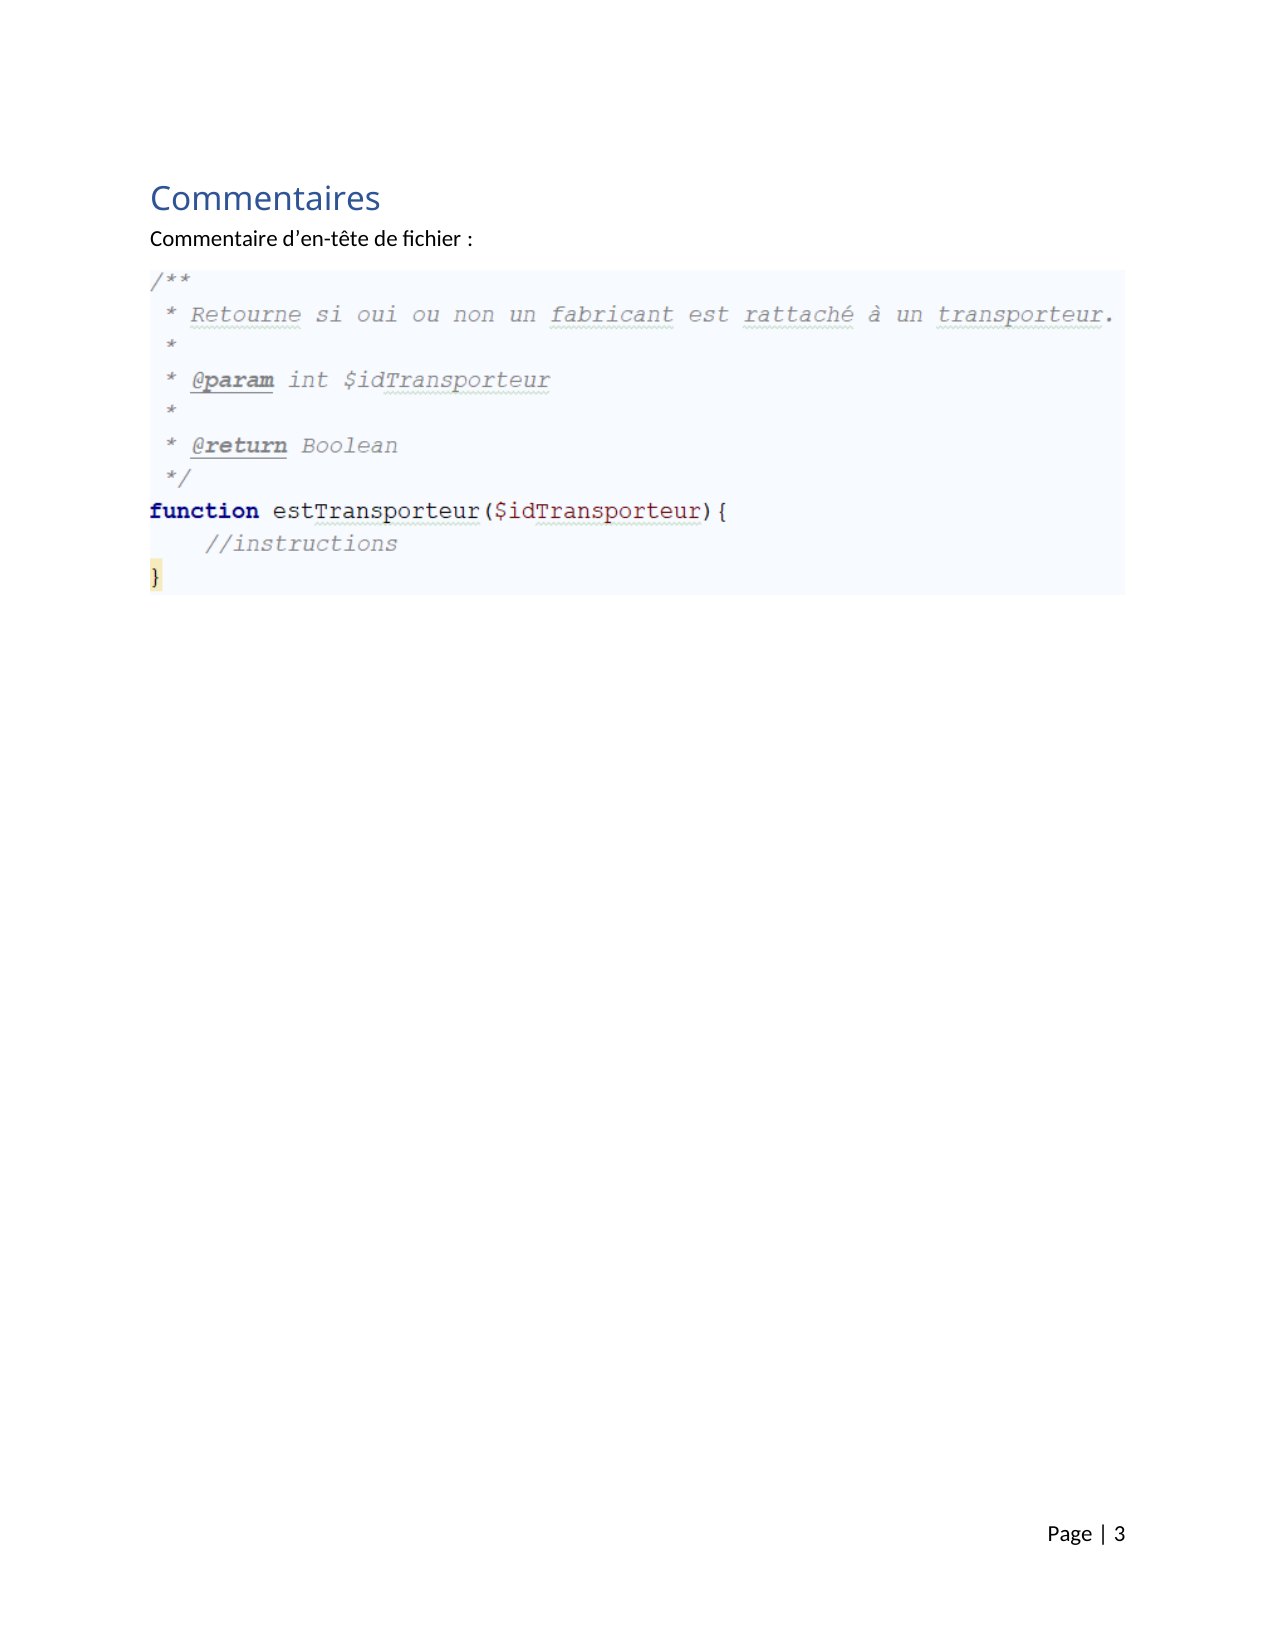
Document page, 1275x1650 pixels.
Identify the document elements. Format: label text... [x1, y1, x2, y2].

picture [150, 270, 1125, 595]
subtitle Commentaires [150, 175, 1125, 220]
text Commentaire d’en-tête de fichier : [150, 224, 1125, 252]
